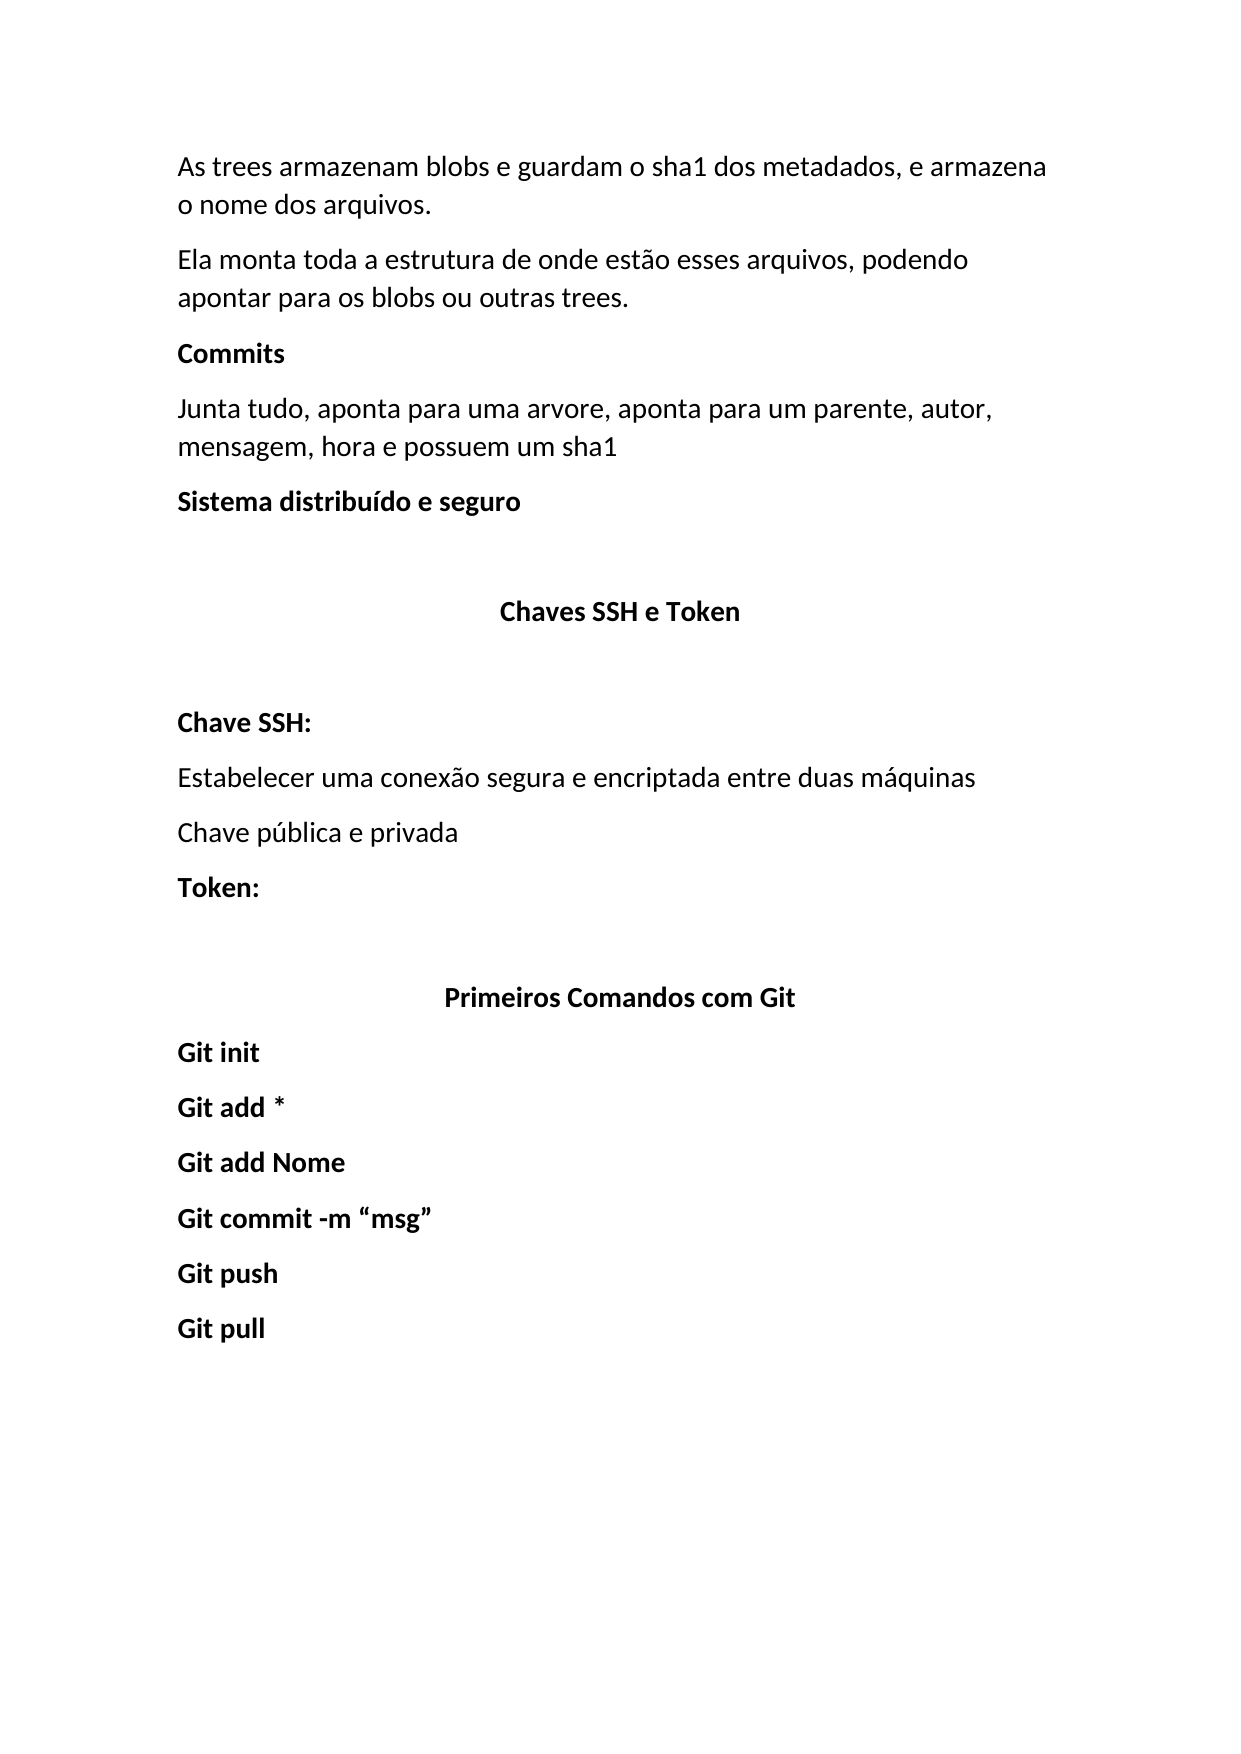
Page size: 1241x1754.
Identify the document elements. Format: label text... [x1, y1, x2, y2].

text Estabelecer uma conexão segura e encriptada entre duas máquinas [177, 759, 1063, 794]
text Git push [177, 1255, 1063, 1290]
text Token: [177, 869, 1063, 905]
text Git init [177, 1034, 1063, 1070]
text Git commit -m “msg” [177, 1200, 1063, 1235]
text Git pull [177, 1310, 1063, 1346]
text As trees armazenam blobs e guardam o sha1 dos metadados, e armazena o nome dos arquivos. [177, 148, 1063, 222]
text Commits [177, 335, 1063, 370]
text Git add Nome [177, 1144, 1063, 1180]
text Ela monta toda a estrutura de onde estão esses arquivos, podendo apontar para os blobs ou outras trees. [177, 241, 1063, 315]
text Git add * [177, 1089, 1063, 1125]
text Sistema distribuído e seguro [177, 483, 1063, 519]
text Chave SSH: [177, 704, 1063, 739]
text Junta tudo, aponta para uma arvore, aponta para um parente, autor, mensagem, hora e possuem um sha1 [177, 390, 1063, 464]
text Chave pública e privada [177, 814, 1063, 849]
text Primeiros Comandos com Git [177, 979, 1063, 1015]
text Chaves SSH e Token [177, 593, 1063, 629]
